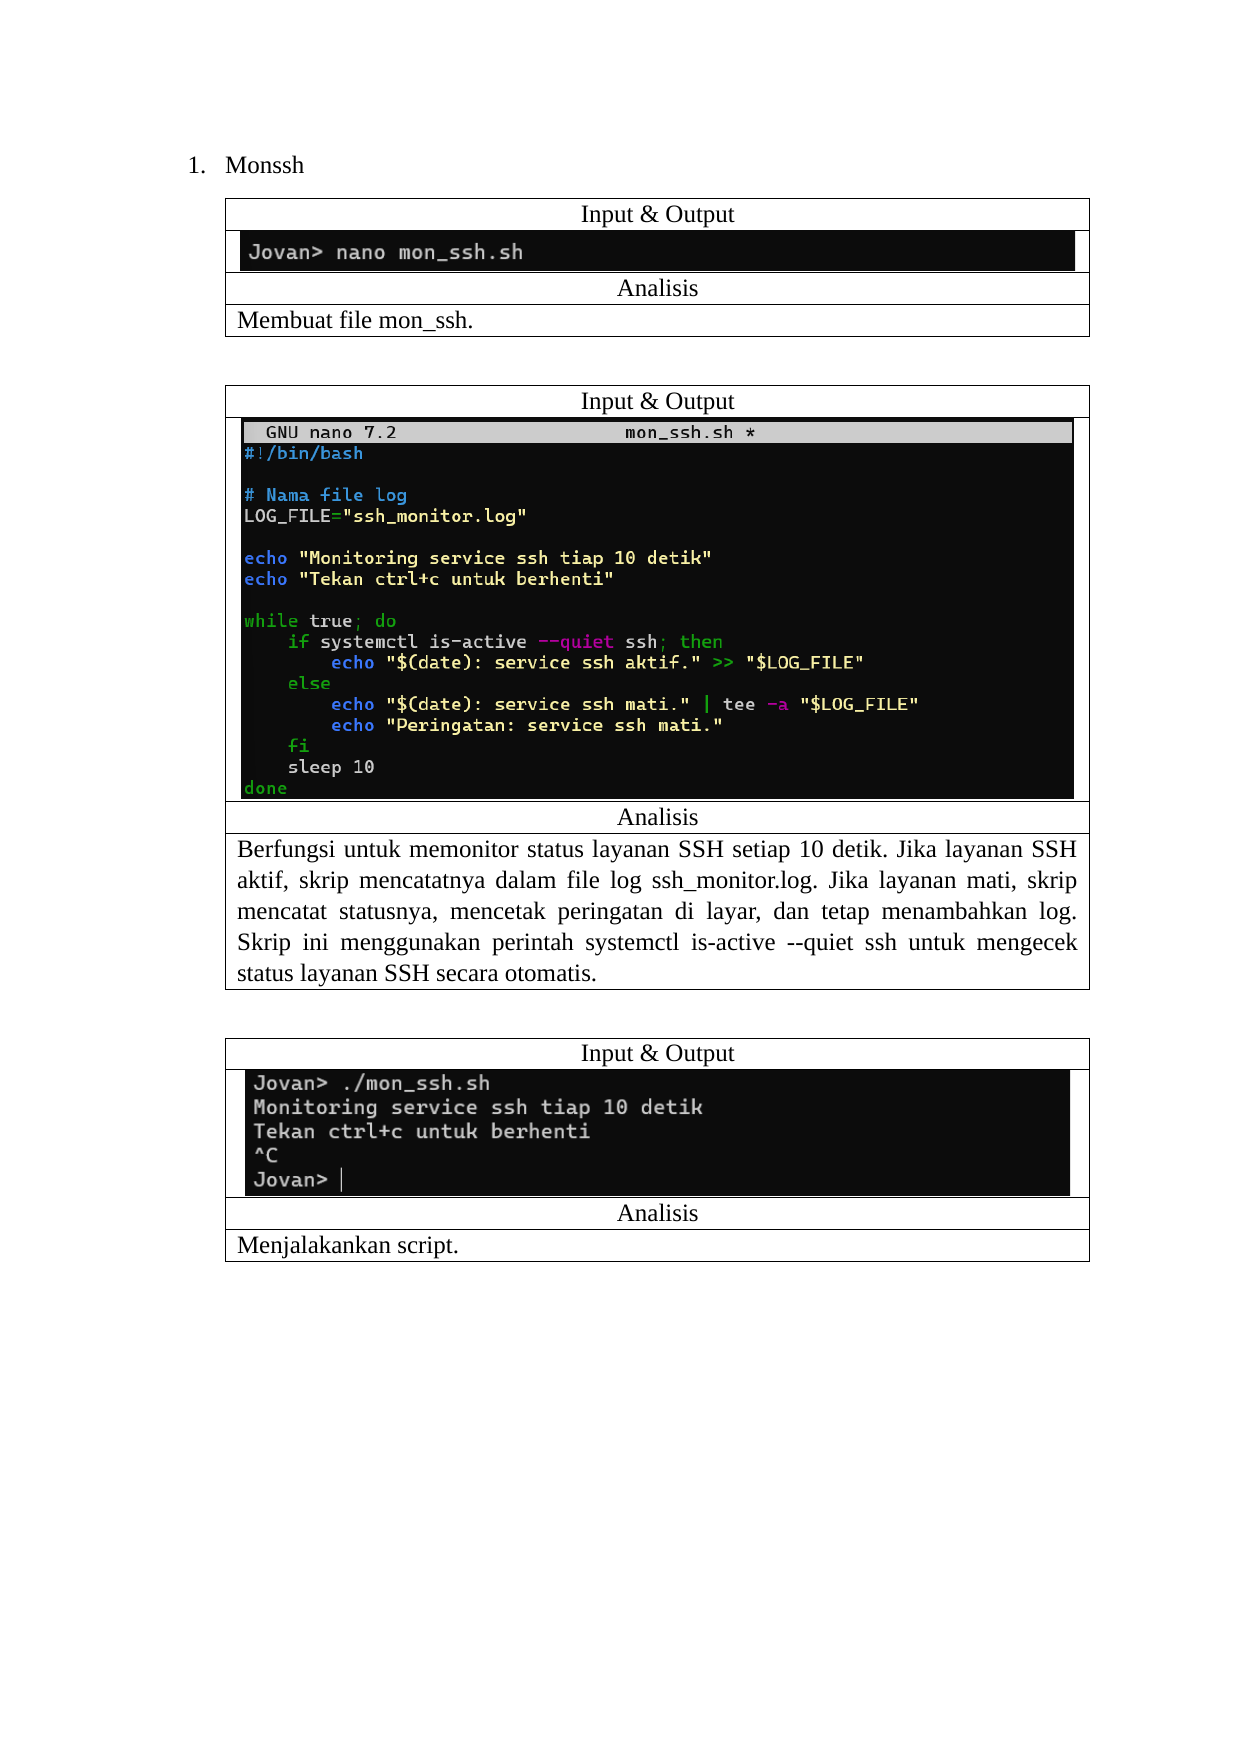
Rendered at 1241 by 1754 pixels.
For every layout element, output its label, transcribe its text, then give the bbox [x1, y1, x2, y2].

table_header Input & Output [226, 199, 1089, 229]
table_cell Analisis [226, 1198, 1089, 1229]
list Monssh [187, 150, 1090, 179]
table_cell Menjalakankan script. [226, 1230, 1089, 1261]
picture [241, 417, 1074, 799]
table_cell [226, 1070, 1089, 1197]
table_cell Analisis [226, 802, 1089, 833]
table_cell [226, 231, 1089, 272]
table_cell Membuat file mon_ssh. [226, 305, 1089, 336]
table_cell Analisis [226, 273, 1089, 304]
picture [240, 230, 1076, 271]
table_cell Berfungsi untuk memonitor status layanan SSH setiap 10 detik. Jika layanan SSH aktif, skrip mencatatnya dalam file log ssh_monitor.log. Jika layanan mati, skrip mencatat statusnya, mencetak peringatan di layar, dan tetap menambahkan log. Skrip ini menggunakan perintah systemctl is-active --quiet ssh untuk mengecek status layanan SSH secara otomatis. [226, 834, 1089, 989]
table_header Input & Output [226, 386, 1089, 417]
table_cell [226, 418, 1089, 801]
picture [245, 1070, 1071, 1196]
table_header Input & Output [226, 1039, 1089, 1069]
